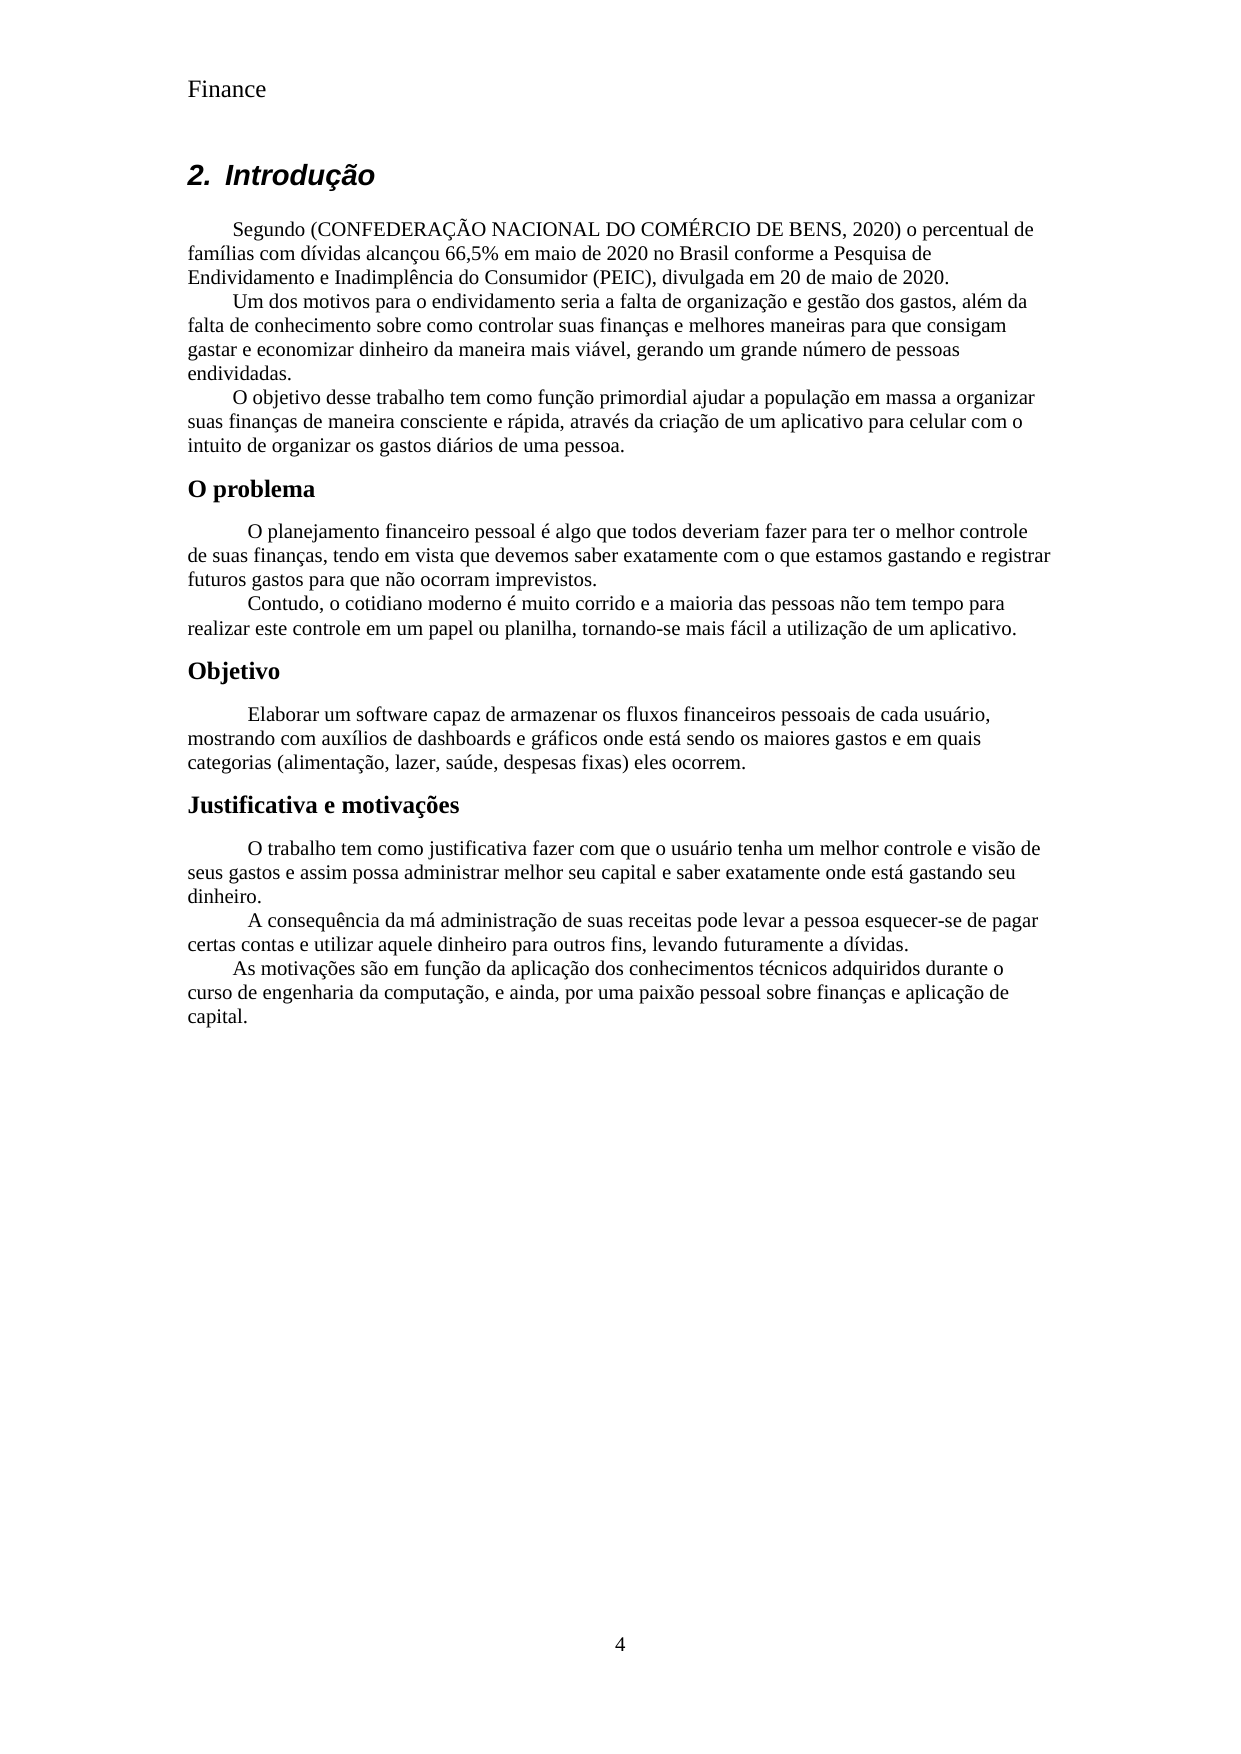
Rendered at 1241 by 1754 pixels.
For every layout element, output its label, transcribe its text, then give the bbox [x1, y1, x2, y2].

text Elaborar um software capaz de armazenar os fluxos financeiros pessoais de cada usuário, mostrando com auxílios de dashboards e gráficos onde está sendo os maiores gastos e em quais categorias (alimentação, lazer, saúde, despesas fixas) eles ocorrem. [187, 702, 1053, 774]
text O objetivo desse trabalho tem como função primordial ajudar a população em massa a organizar suas finanças de maneira consciente e rápida, através da criação de um aplicativo para celular com o intuito de organizar os gastos diários de uma pessoa. [187, 385, 1053, 457]
subtitle Introdução [187, 158, 1053, 191]
text Contudo, o cotidiano moderno é muito corrido e a maioria das pessoas não tem tempo para realizar este controle em um papel ou planilha, tornando-se mais fácil a utilização de um aplicativo. [187, 591, 1053, 639]
subtitle Objetivo [187, 656, 1053, 685]
subtitle O problema [187, 474, 1053, 502]
subtitle Justificativa e motivações [187, 790, 1053, 819]
text A consequência da má administração de suas receitas pode levar a pessoa esquecer-se de pagar certas contas e utilizar aquele dinheiro para outros fins, levando futuramente a dívidas. [187, 908, 1053, 956]
text Segundo o percentual de famílias com dívidas alcançou 66,5% em maio de 2020 no Brasil conforme a Pesquisa de Endividamento e Inadimplência do Consumidor (PEIC), divulgada em 20 de maio de 2020. [187, 216, 1053, 289]
text O planejamento financeiro pessoal é algo que todos deveriam fazer para ter o melhor controle de suas finanças, tendo em vista que devemos saber exatamente com o que estamos gastando e registrar futuros gastos para que não ocorram imprevistos. [187, 519, 1053, 591]
text O trabalho tem como justificativa fazer com que o usuário tenha um melhor controle e visão de seus gastos e assim possa administrar melhor seu capital e saber exatamente onde está gastando seu dinheiro. [187, 836, 1053, 908]
text As motivações são em função da aplicação dos conhecimentos técnicos adquiridos durante o curso de engenharia da computação, e ainda, por uma paixão pessoal sobre finanças e aplicação de capital. [187, 956, 1053, 1028]
text Um dos motivos para o endividamento seria a falta de organização e gestão dos gastos, além da falta de conhecimento sobre como controlar suas finanças e melhores maneiras para que consigam gastar e economizar dinheiro da maneira mais viável, gerando um grande número de pessoas endividadas. [187, 289, 1053, 385]
